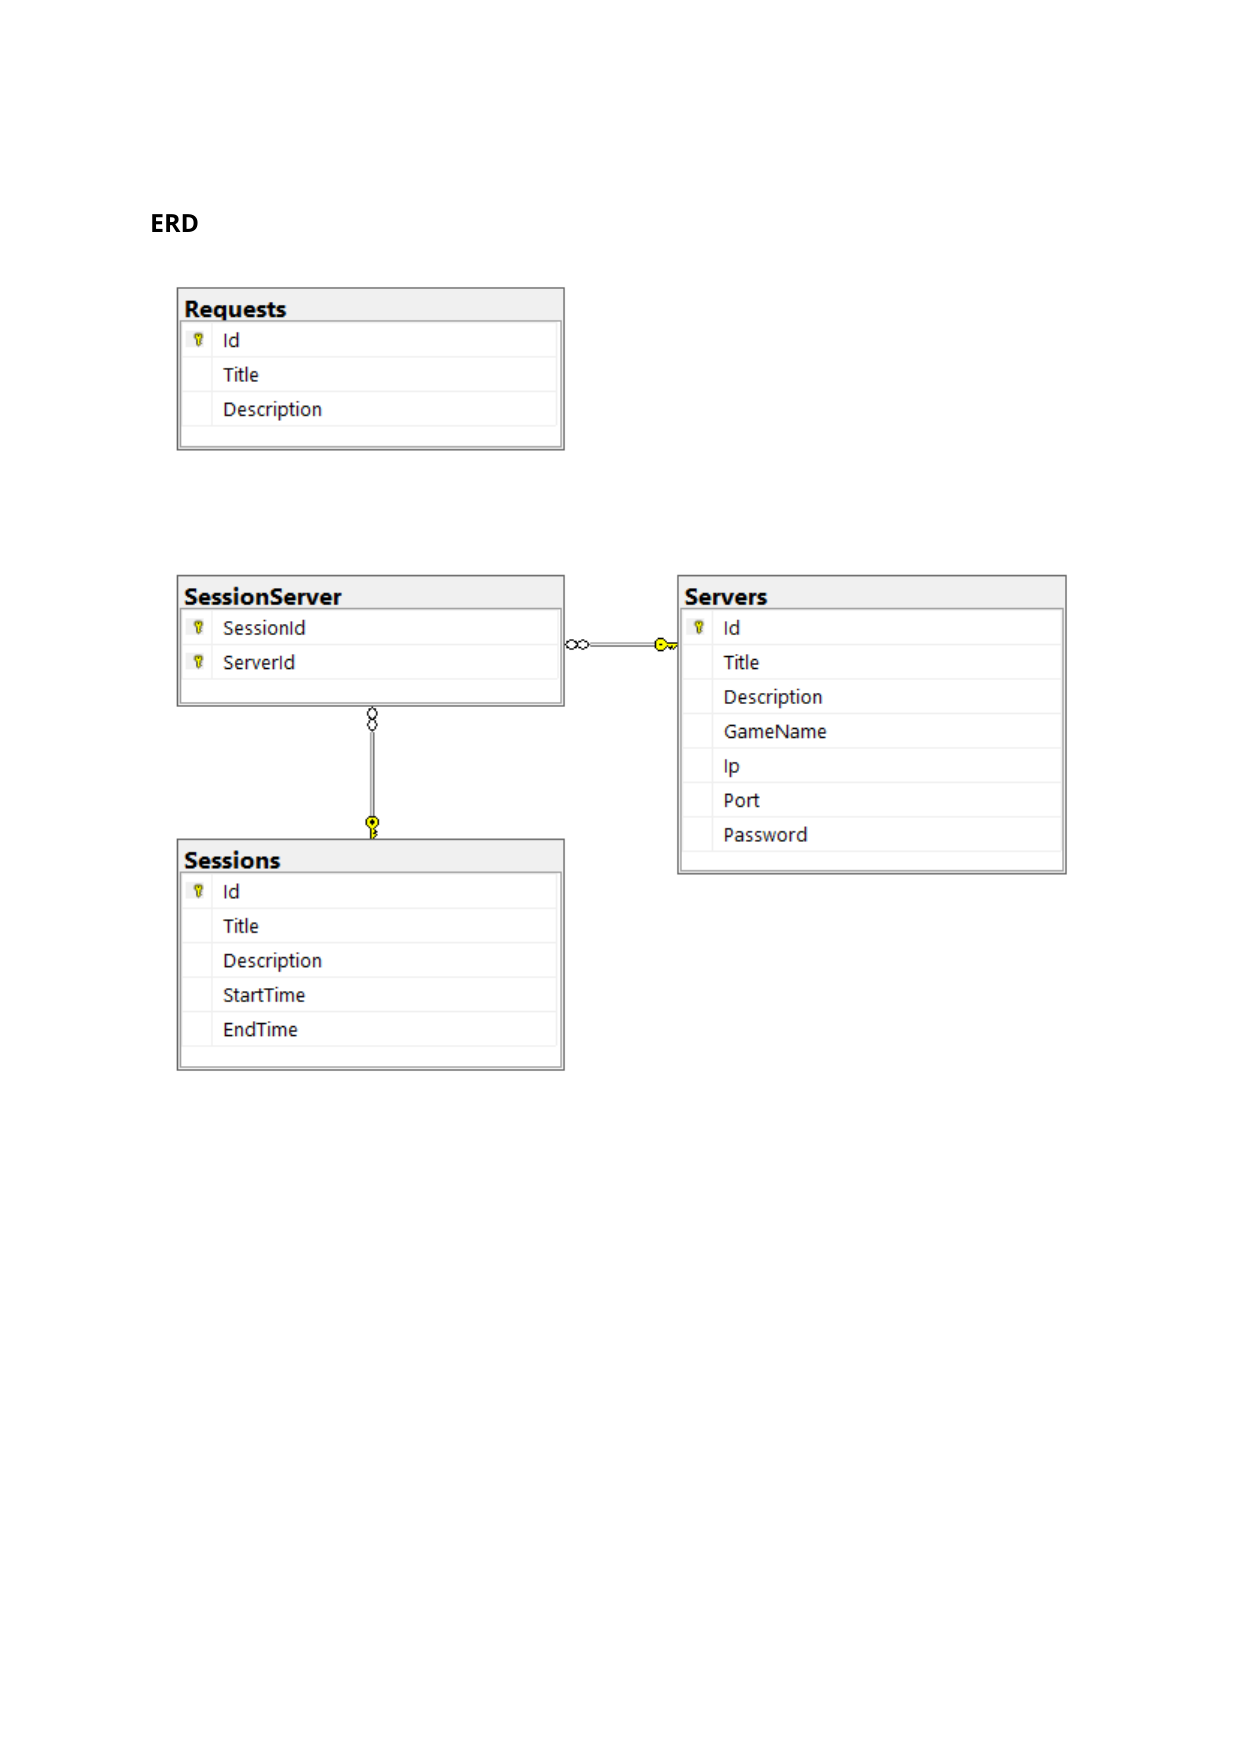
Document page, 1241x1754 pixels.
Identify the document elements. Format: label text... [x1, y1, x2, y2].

picture [150, 262, 1091, 1089]
text ERD [150, 206, 1090, 240]
